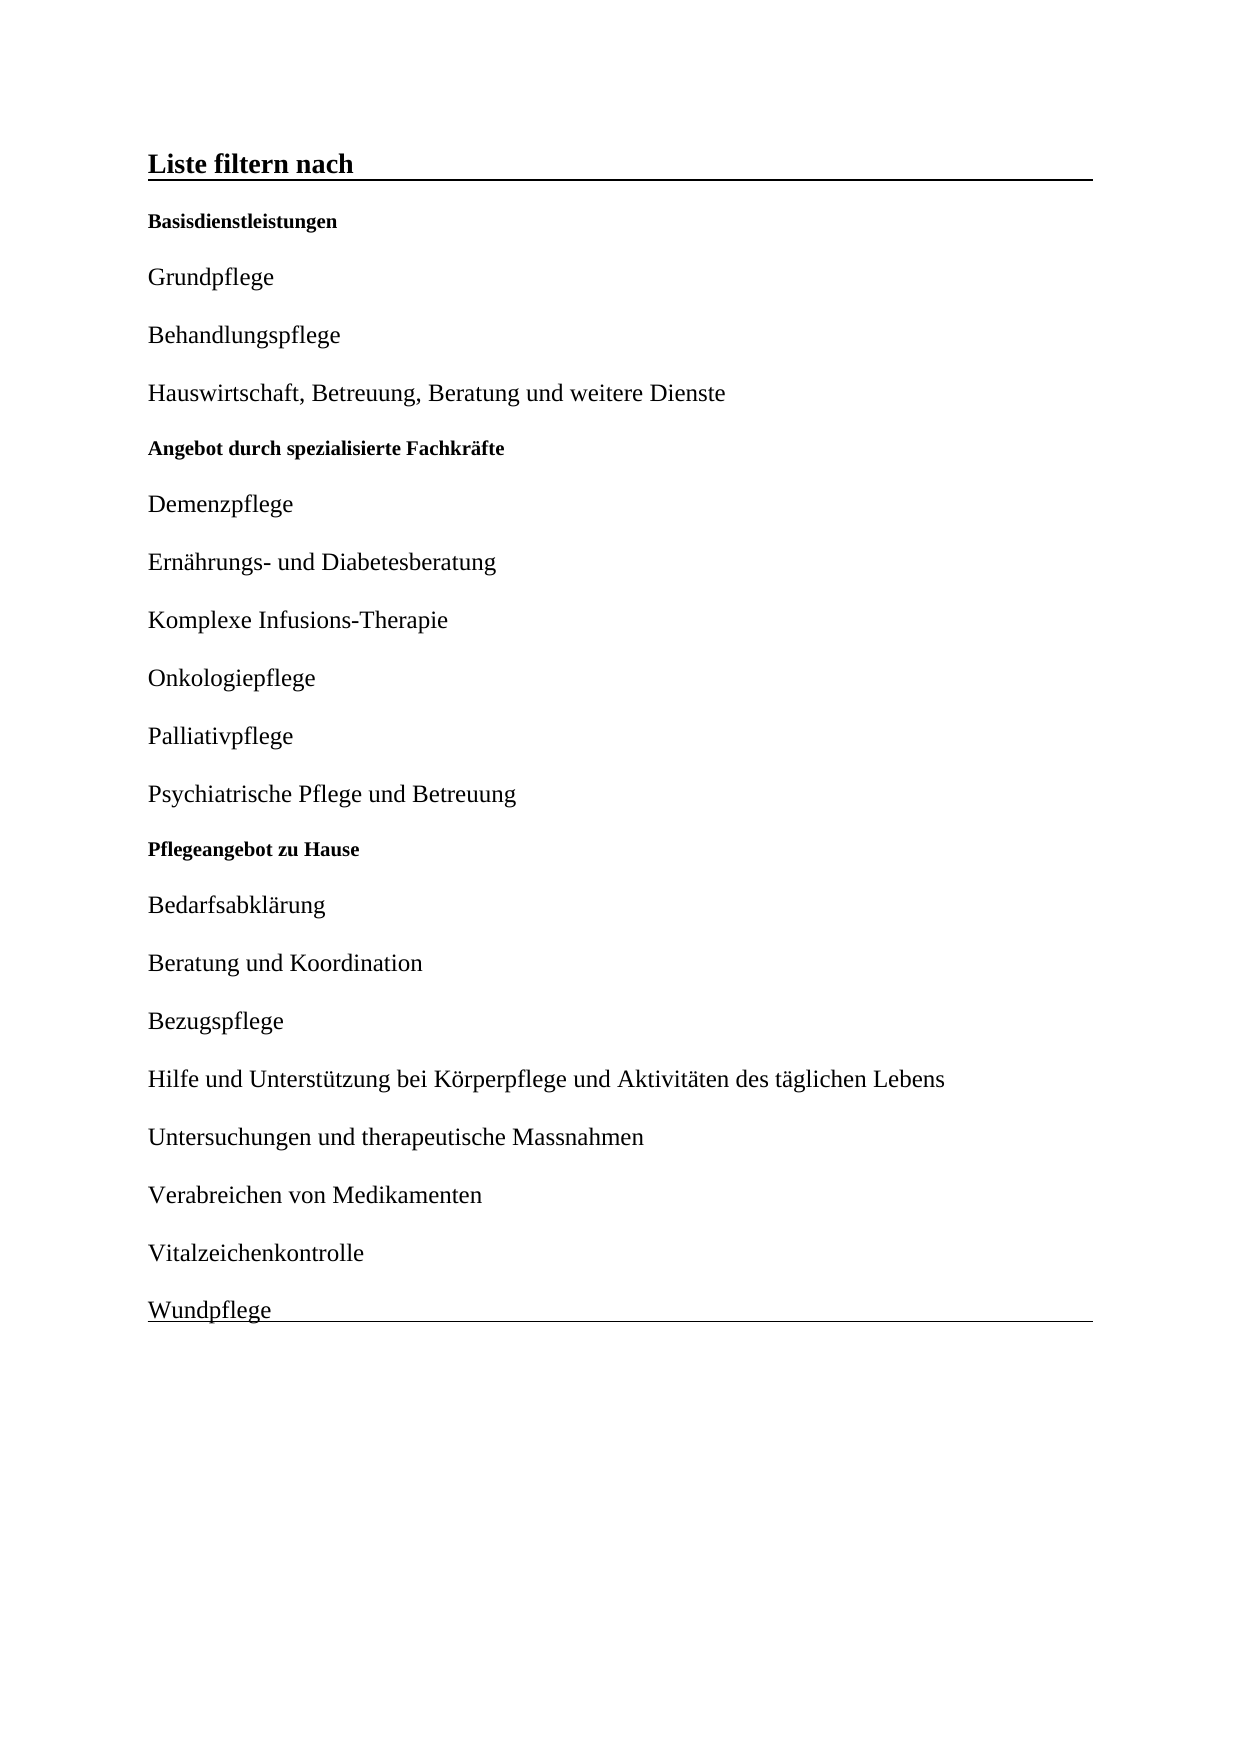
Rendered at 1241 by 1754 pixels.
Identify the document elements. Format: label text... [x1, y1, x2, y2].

text Wundpflege [148, 1296, 1093, 1321]
text Behandlungspflege [148, 320, 1093, 349]
text Ernährungs- und Diabetesberatung [148, 547, 1093, 576]
text Bezugspflege [148, 1006, 1093, 1035]
text Hilfe und Unterstützung bei Körperpflege und Aktivitäten des täglichen Lebens [148, 1064, 1093, 1093]
text Onkologiepflege [148, 663, 1093, 692]
text Angebot durch spezialisierte Fachkräfte [148, 436, 1093, 460]
text Verabreichen von Medikamenten [148, 1180, 1093, 1208]
text Psychiatrische Pflege und Betreuung [148, 779, 1093, 808]
text Liste filtern nach [148, 148, 1093, 179]
text Komplexe Infusions-Therapie [148, 605, 1093, 634]
text Hauswirtschaft, Betreuung, Beratung und weitere Dienste [148, 378, 1093, 407]
text Vitalzeichenkontrolle [148, 1238, 1093, 1266]
text Bedarfsabklärung [148, 890, 1093, 919]
text Beratung und Koordination [148, 948, 1093, 977]
text Basisdienstleistungen [148, 209, 1093, 233]
text Palliativpflege [148, 721, 1093, 750]
text Untersuchungen und therapeutische Massnahmen [148, 1122, 1093, 1151]
text Grundpflege [148, 262, 1093, 291]
text Demenzpflege [148, 489, 1093, 518]
text Pflegeangebot zu Hause [148, 837, 1093, 861]
